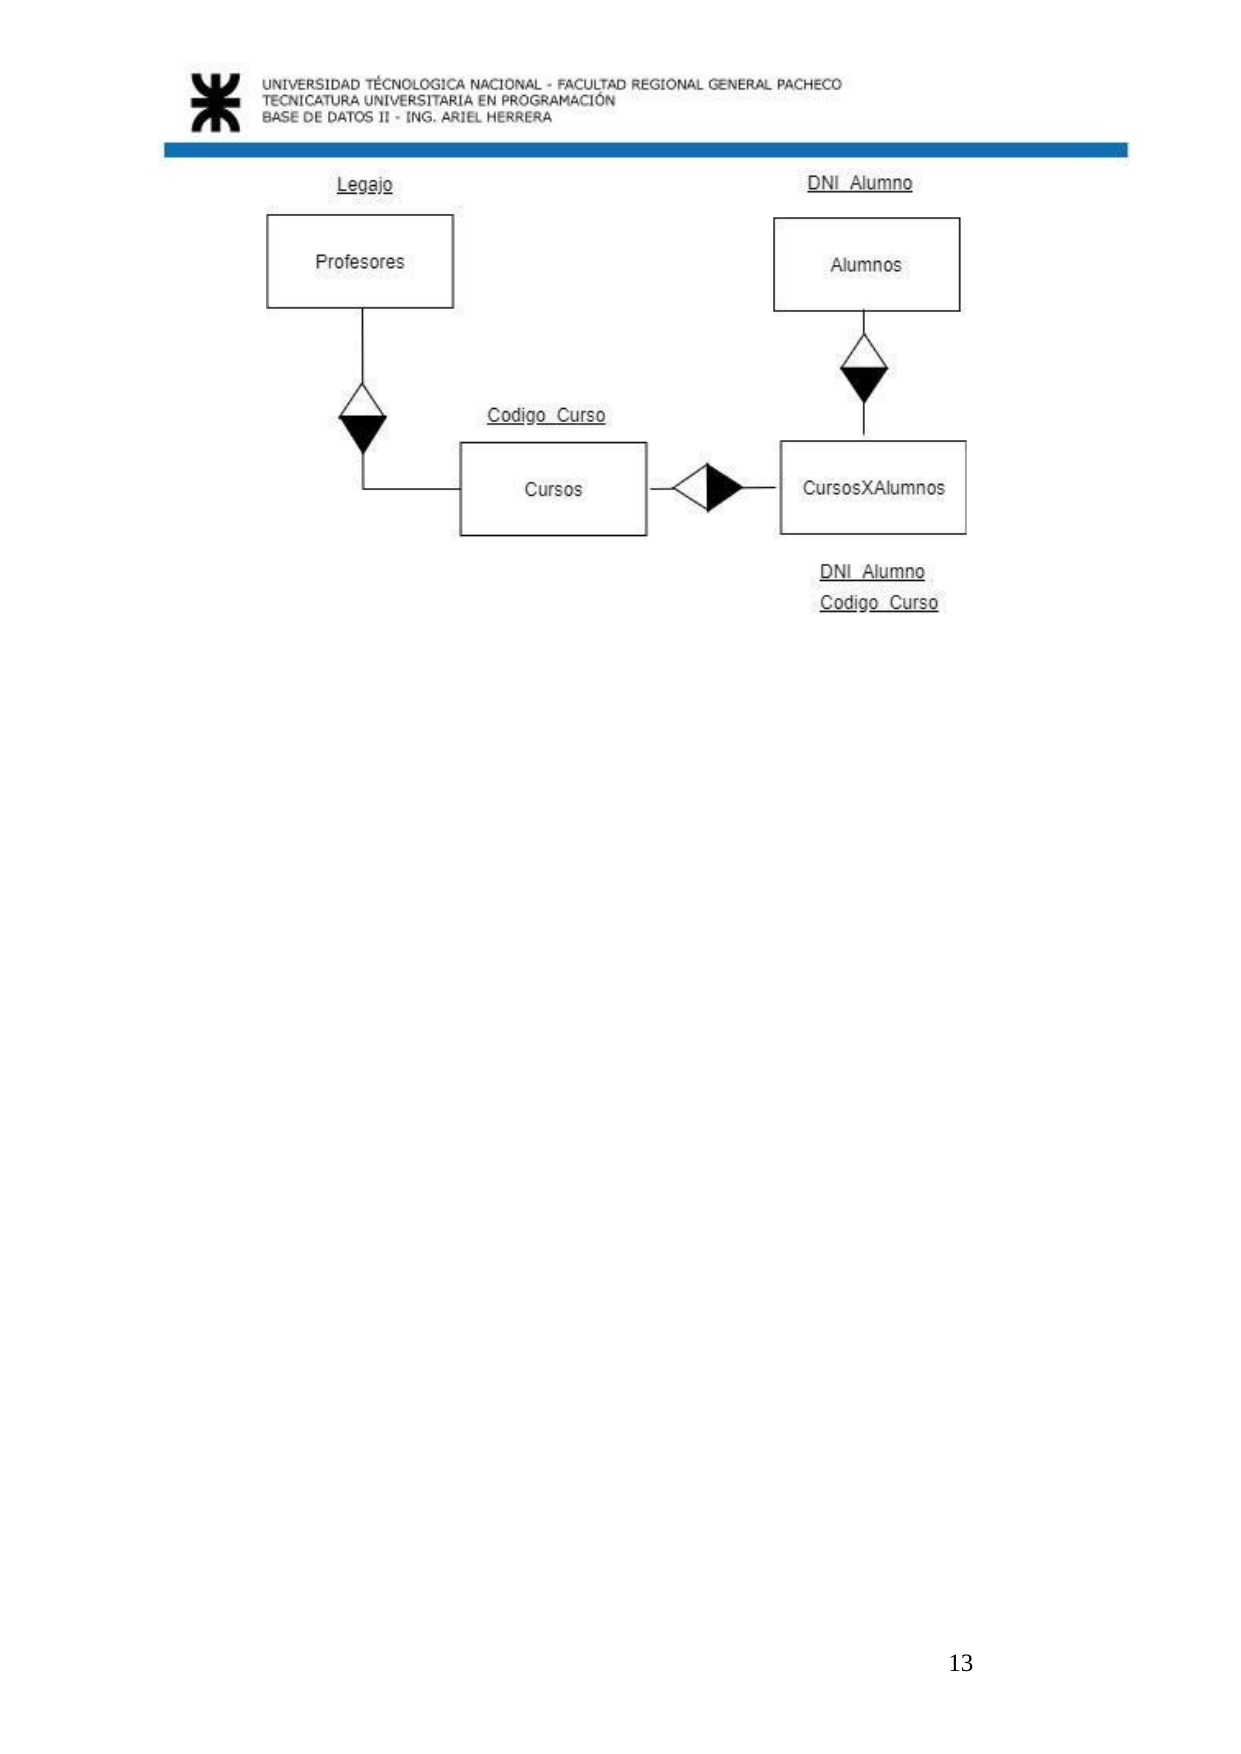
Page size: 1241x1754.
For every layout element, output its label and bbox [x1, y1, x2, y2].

picture [158, 62, 1136, 166]
picture [266, 168, 967, 614]
